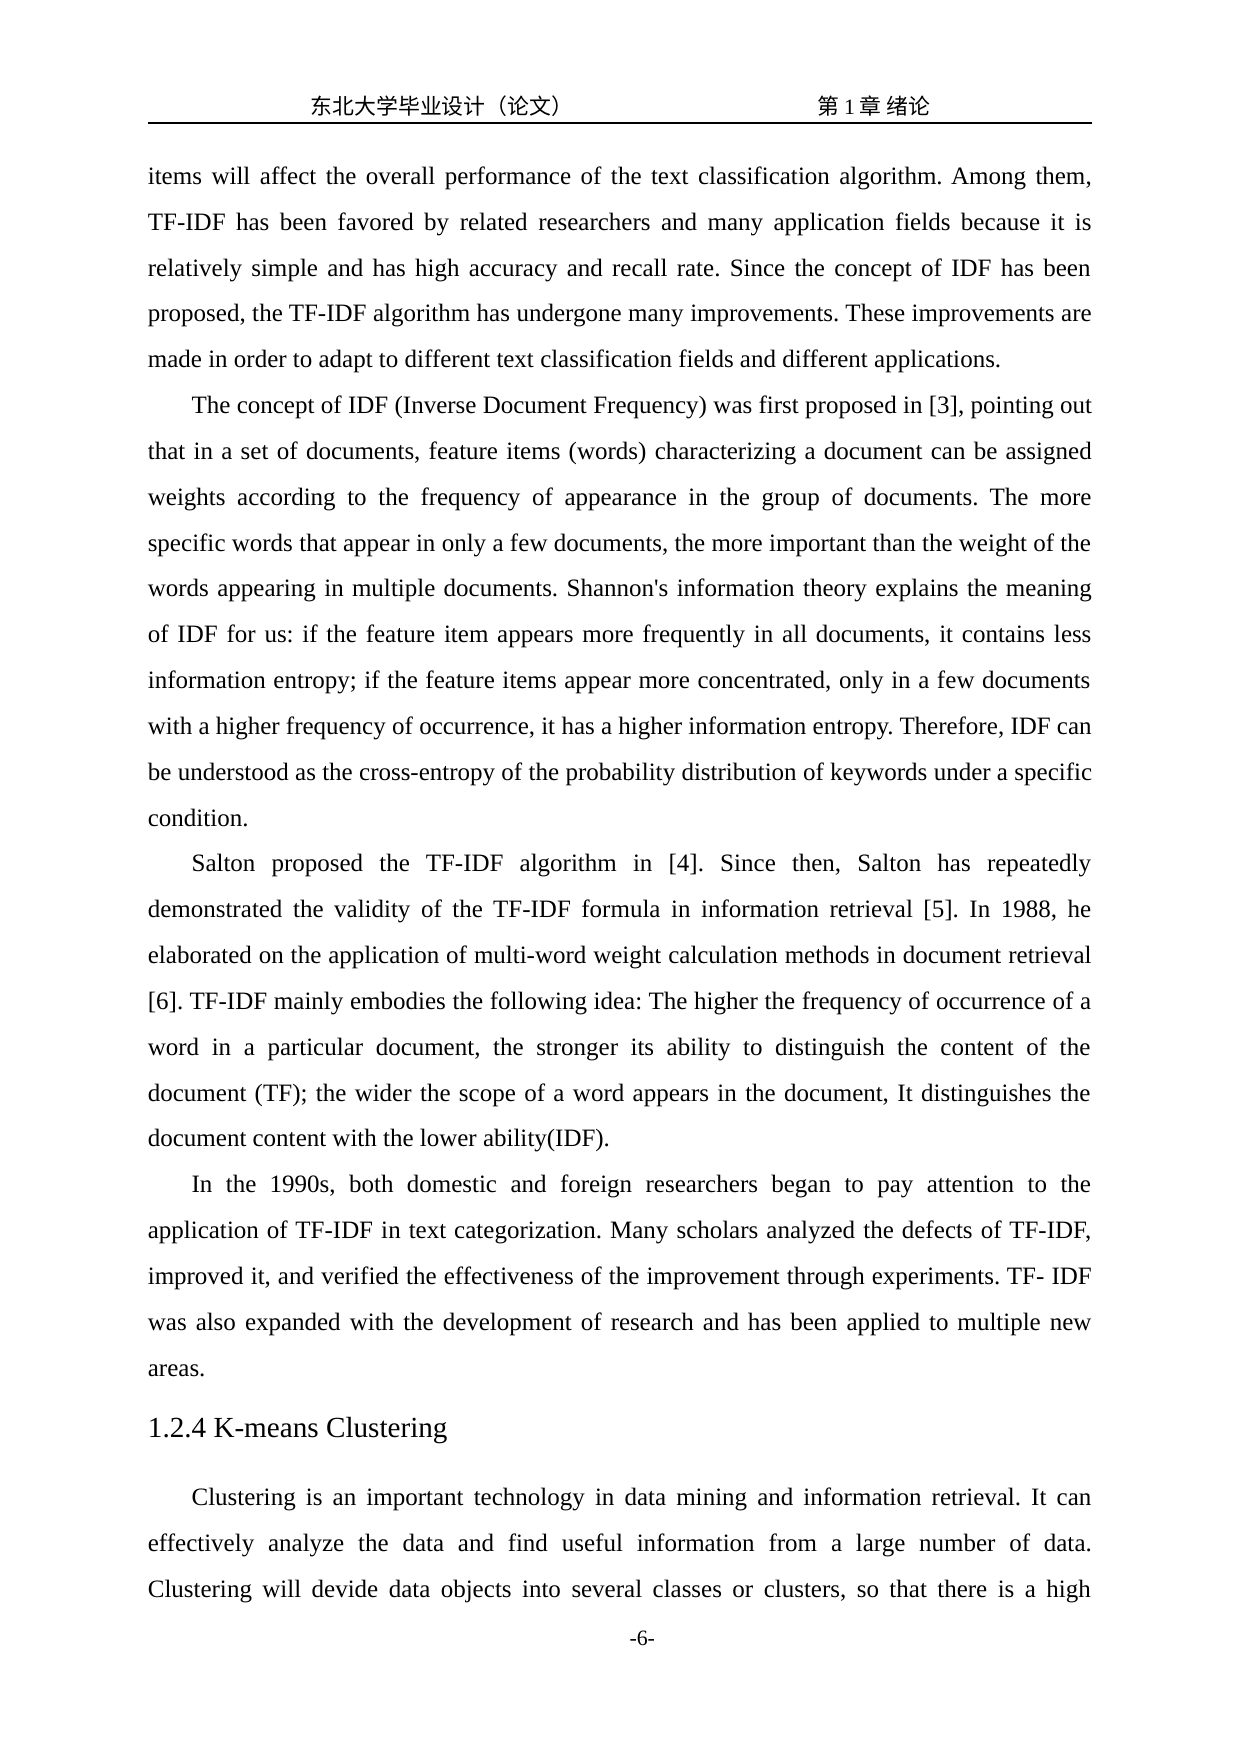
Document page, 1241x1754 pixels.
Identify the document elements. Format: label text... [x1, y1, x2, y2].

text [148, 1469, 1092, 1606]
text The concept of IDF (Inverse Document Frequency) was first proposed in [3], pointing out that in a set of documents, feature items (words) characterizing a document can be assigned weights according to the frequency of appearance in the group of documents. The more specific words that appear in only a few documents, the more important than the weight of the words appearing in multiple documents. Shannon's information theory explains the meaning of IDF for us: if the feature item appears more frequently in all documents, it contains less information entropy; if the feature items appear more concentrated, only in a few documents with a higher frequency of occurrence, it has a higher information entropy. Therefore, IDF can be understood as the cross-entropy of the probability distribution of keywords under a specific condition. [148, 377, 1092, 835]
text 1.2.4 K-means Clustering [148, 1410, 1092, 1444]
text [148, 148, 1092, 377]
text In the 1990s, both domestic and foreign researchers began to pay attention to the application of TF-IDF in text categorization. Many scholars analyzed the defects of TF-IDF, improved it, and verified the effectiveness of the improvement through experiments. TF- IDF was also expanded with the development of research and has been applied to multiple new areas. [148, 1156, 1092, 1385]
text Salton proposed the TF-IDF algorithm in [4]. Since then, Salton has repeatedly demonstrated the validity of the TF-IDF formula in information retrieval [5]. In 1988, he elaborated on the application of multi-word weight calculation methods in document retrieval [6]. TF-IDF mainly embodies the following idea: The higher the frequency of occurrence of a word in a particular document, the stronger its ability to distinguish the content of the document (TF); the wider the scope of a word appears in the document, It distinguishes the document content with the lower ability(IDF). [148, 835, 1092, 1156]
